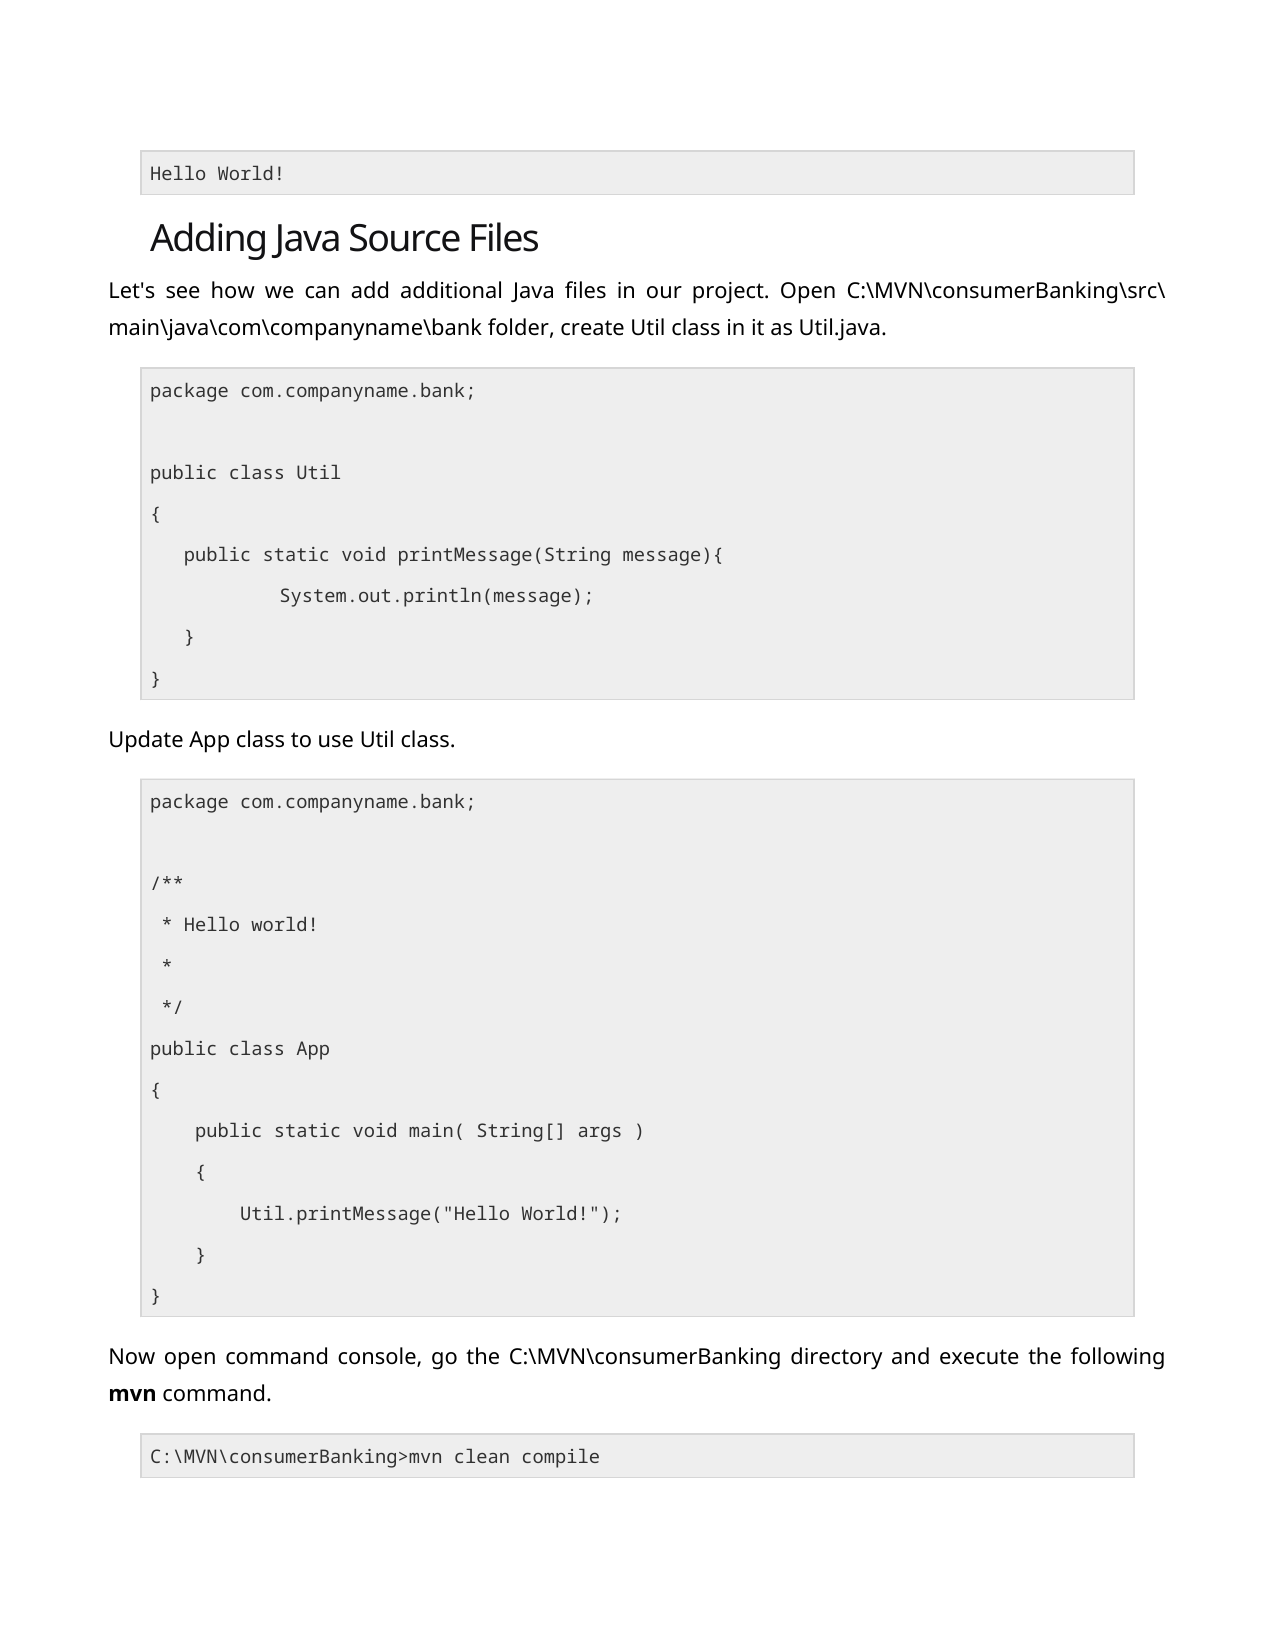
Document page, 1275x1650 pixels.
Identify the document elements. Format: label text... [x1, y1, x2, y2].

text System.out.println(message); [142, 573, 1133, 608]
text } [142, 1272, 1133, 1316]
text public static void main( String[] args ) [142, 1108, 1133, 1143]
text public class Util [142, 449, 1133, 485]
text } [142, 614, 1133, 649]
text { [142, 1066, 1133, 1102]
text C:\MVN\consumerBanking>mvn clean compile [142, 1435, 1133, 1477]
text package com.companyname.bank; [142, 780, 1133, 814]
text Adding Java Source Files [150, 211, 1167, 262]
text */ [142, 984, 1133, 1019]
text * [142, 943, 1133, 978]
text public class App [142, 1025, 1133, 1061]
text { [142, 490, 1133, 526]
text * Hello world! [142, 902, 1133, 937]
text { [142, 1149, 1133, 1184]
text Util.printMessage("Hello World!"); [142, 1190, 1133, 1225]
text } [142, 1231, 1133, 1266]
text Hello World! [142, 152, 1133, 194]
text public static void printMessage(String message){ [142, 532, 1133, 567]
text Update App class to use Util class. [108, 716, 1167, 753]
text } [142, 655, 1133, 699]
text /** [142, 861, 1133, 896]
text package com.companyname.bank; [142, 369, 1133, 402]
text Now open command console, go the C:\MVN\consumerBanking directory and execute the following mvn command. [108, 1333, 1167, 1408]
text Let's see how we can add additional Java files in our project. Open C:\MVN\consumerBanking\src\main\java\com\companyname\bank folder, create Util class in it as Util.java. [108, 267, 1167, 342]
